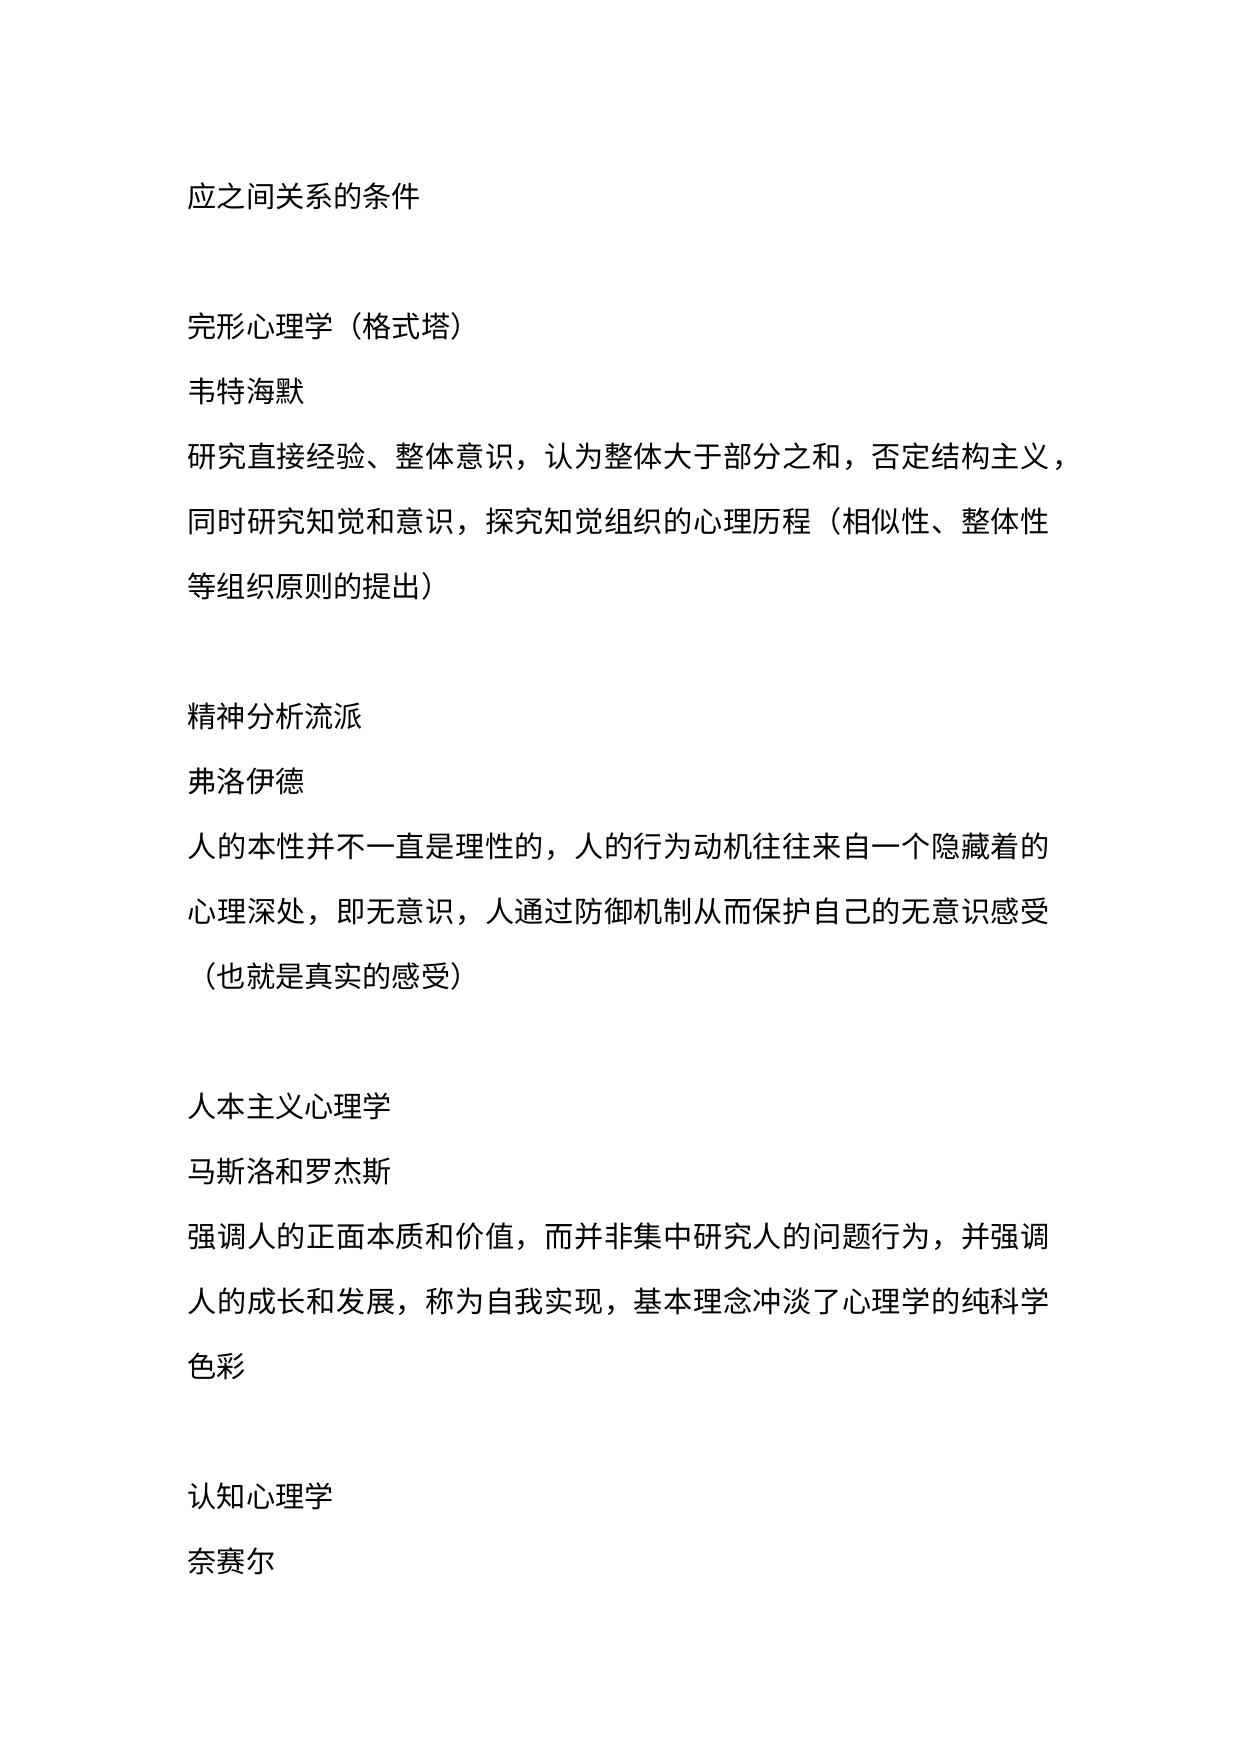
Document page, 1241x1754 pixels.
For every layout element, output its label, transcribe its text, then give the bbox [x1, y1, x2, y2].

text 奈赛尔 [187, 1527, 1053, 1592]
text 认知心理学 [187, 1462, 1053, 1527]
text 人本主义心理学 [187, 1072, 1053, 1137]
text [187, 162, 1053, 227]
text 完形心理学（格式塔） [187, 292, 1053, 357]
text 强调人的正面本质和价值，而并非集中研究人的问题行为，并强调人的成长和发展，称为自我实现，基本理念冲淡了心理学的纯科学色彩 [187, 1202, 1053, 1397]
text 马斯洛和罗杰斯 [187, 1137, 1053, 1202]
text 研究直接经验、整体意识，认为整体大于部分之和，否定结构主义，同时研究知觉和意识，探究知觉组织的心理历程（相似性、整体性等组织原则的提出） [187, 422, 1053, 617]
text 人的本性并不一直是理性的，人的行为动机往往来自一个隐藏着的心理深处，即无意识，人通过防御机制从而保护自己的无意识感受（也就是真实的感受） [187, 812, 1053, 1007]
text 弗洛伊德 [187, 747, 1053, 812]
text 韦特海默 [187, 357, 1053, 422]
text 精神分析流派 [187, 682, 1053, 747]
